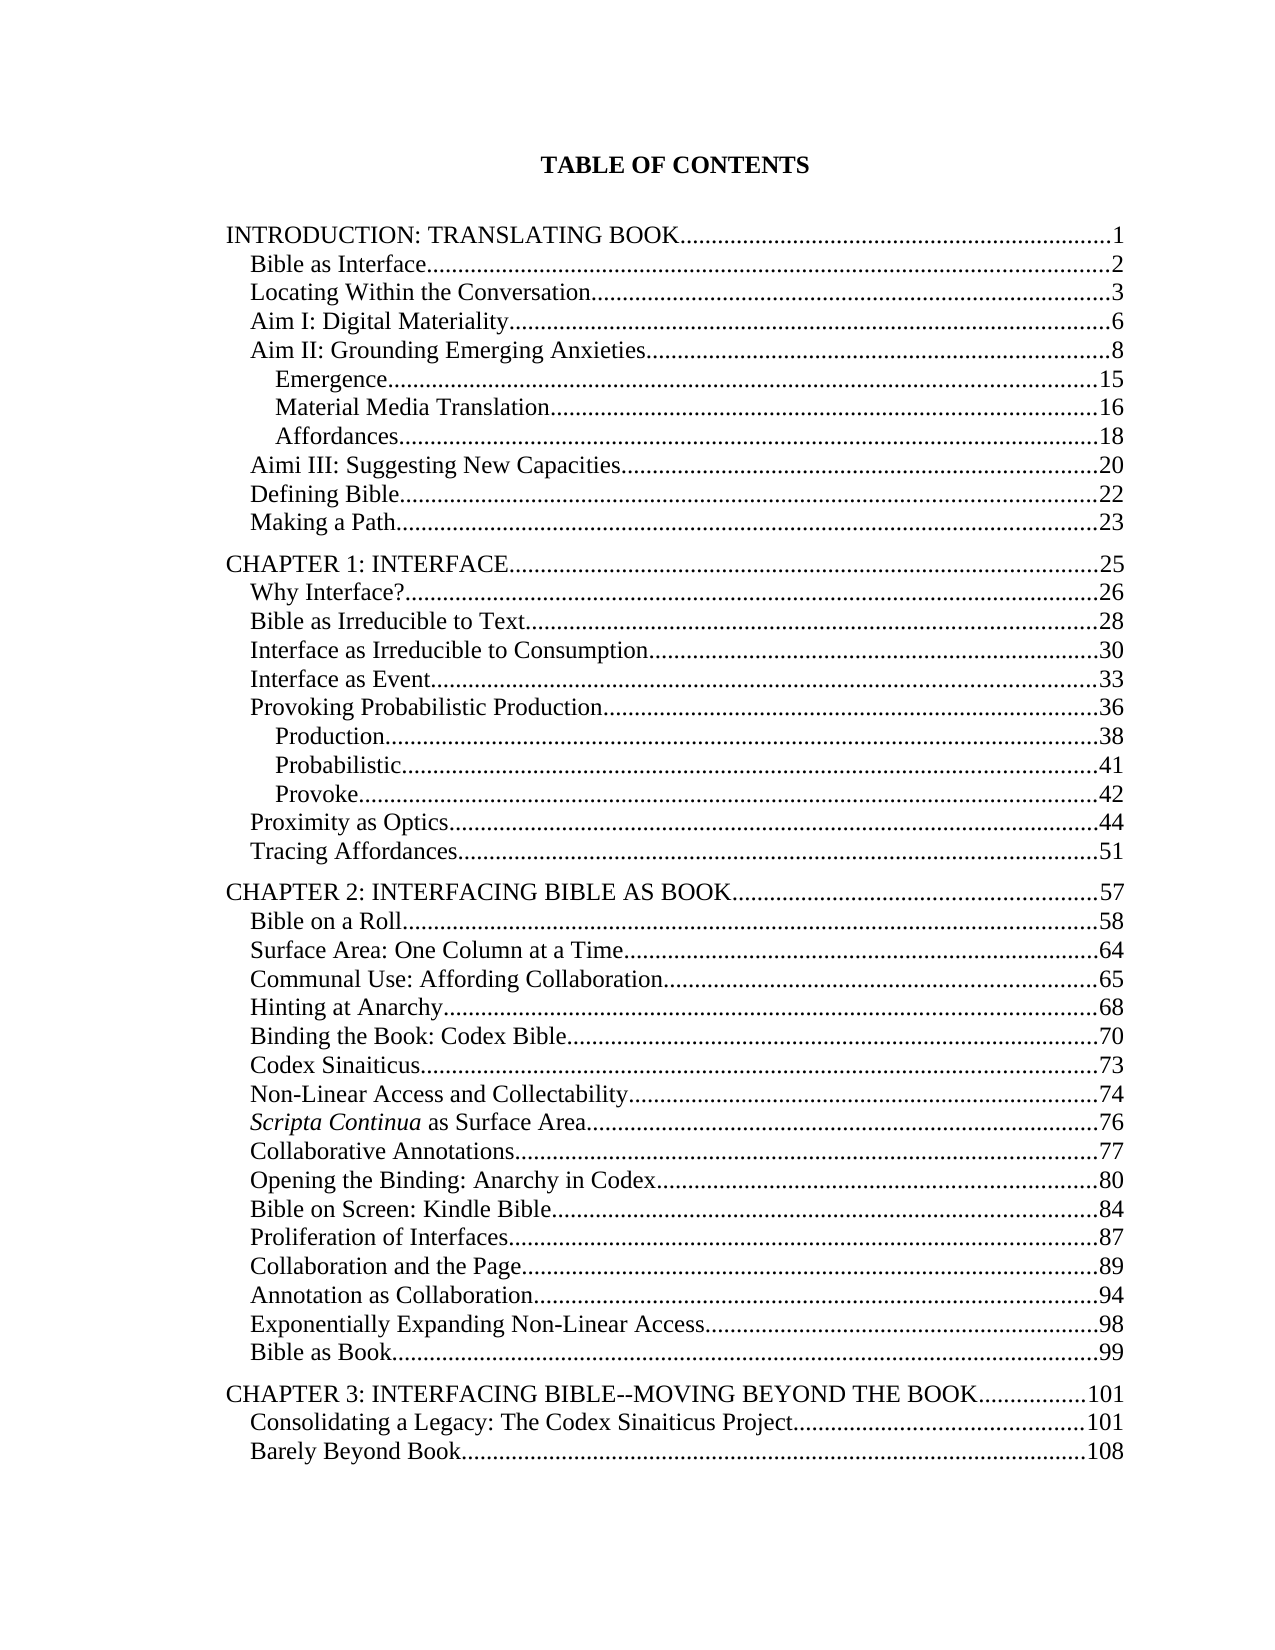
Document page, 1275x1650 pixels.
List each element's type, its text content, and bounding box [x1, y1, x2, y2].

text Aimi III: Suggesting New Capacities 20 [250, 450, 1125, 479]
text Emergence 15 [275, 364, 1125, 392]
text Consolidating a Legacy: The Codex Sinaiticus Project 101 [250, 1407, 1125, 1436]
text INTRODUCTION: TRANSLATING BOOK 1 [225, 220, 1125, 249]
text Collaborative Annotations 77 [250, 1136, 1125, 1165]
text Affordances 18 [275, 421, 1125, 450]
text Provoke 42 [275, 779, 1125, 807]
text Non-Linear Access and Collectability 74 [250, 1079, 1125, 1107]
text Interface as Irreducible to Consumption 30 [250, 635, 1125, 664]
text Bible as Irreducible to Text 28 [250, 606, 1125, 635]
text Defining Bible 22 [250, 479, 1125, 507]
text Material Media Translation 16 [275, 392, 1125, 421]
text Scripta Continua as Surface Area 76 [250, 1107, 1125, 1136]
text Bible on a Roll 58 [250, 906, 1125, 935]
text Tracing Affordances 51 [250, 836, 1125, 865]
text CHAPTER 1: INTERFACE 25 [225, 549, 1125, 577]
text Barely Beyond Book 108 [250, 1436, 1125, 1465]
text CHAPTER 2: INTERFACING BIBLE AS BOOK 57 [225, 877, 1125, 906]
text Interface as Event 33 [250, 664, 1125, 692]
text Annotation as Collaboration 94 [250, 1280, 1125, 1309]
text Proximity as Optics 44 [250, 807, 1125, 836]
text Codex Sinaiticus 73 [250, 1050, 1125, 1079]
text Collaboration and the Page 89 [250, 1251, 1125, 1280]
text Production 38 [275, 721, 1125, 750]
text TABLE OF CONTENTS [225, 150, 1125, 179]
text Exponentially Expanding Non-Linear Access 98 [250, 1309, 1125, 1337]
text Provoking Probabilistic Production 36 [250, 692, 1125, 721]
text Proliferation of Interfaces 87 [250, 1222, 1125, 1251]
text Bible as Interface 2 [250, 249, 1125, 277]
text Binding the Book: Codex Bible 70 [250, 1021, 1125, 1050]
text Making a Path 23 [250, 507, 1125, 536]
text Communal Use: Affording Collaboration 65 [250, 964, 1125, 992]
text Surface Area: One Column at a Time 64 [250, 935, 1125, 964]
text Bible on Screen: Kindle Bible 84 [250, 1194, 1125, 1222]
text Bible as Book 99 [250, 1337, 1125, 1366]
text CHAPTER 3: INTERFACING BIBLE--MOVING BEYOND THE BOOK 101 [225, 1379, 1125, 1407]
text Why Interface? 26 [250, 577, 1125, 606]
text Hinting at Anarchy 68 [250, 992, 1125, 1021]
text Opening the Binding: Anarchy in Codex 80 [250, 1165, 1125, 1194]
text Aim I: Digital Materiality 6 [250, 306, 1125, 335]
text Locating Within the Conversation 3 [250, 277, 1125, 306]
text Aim II: Grounding Emerging Anxieties 8 [250, 335, 1125, 364]
text Probabilistic 41 [275, 750, 1125, 779]
